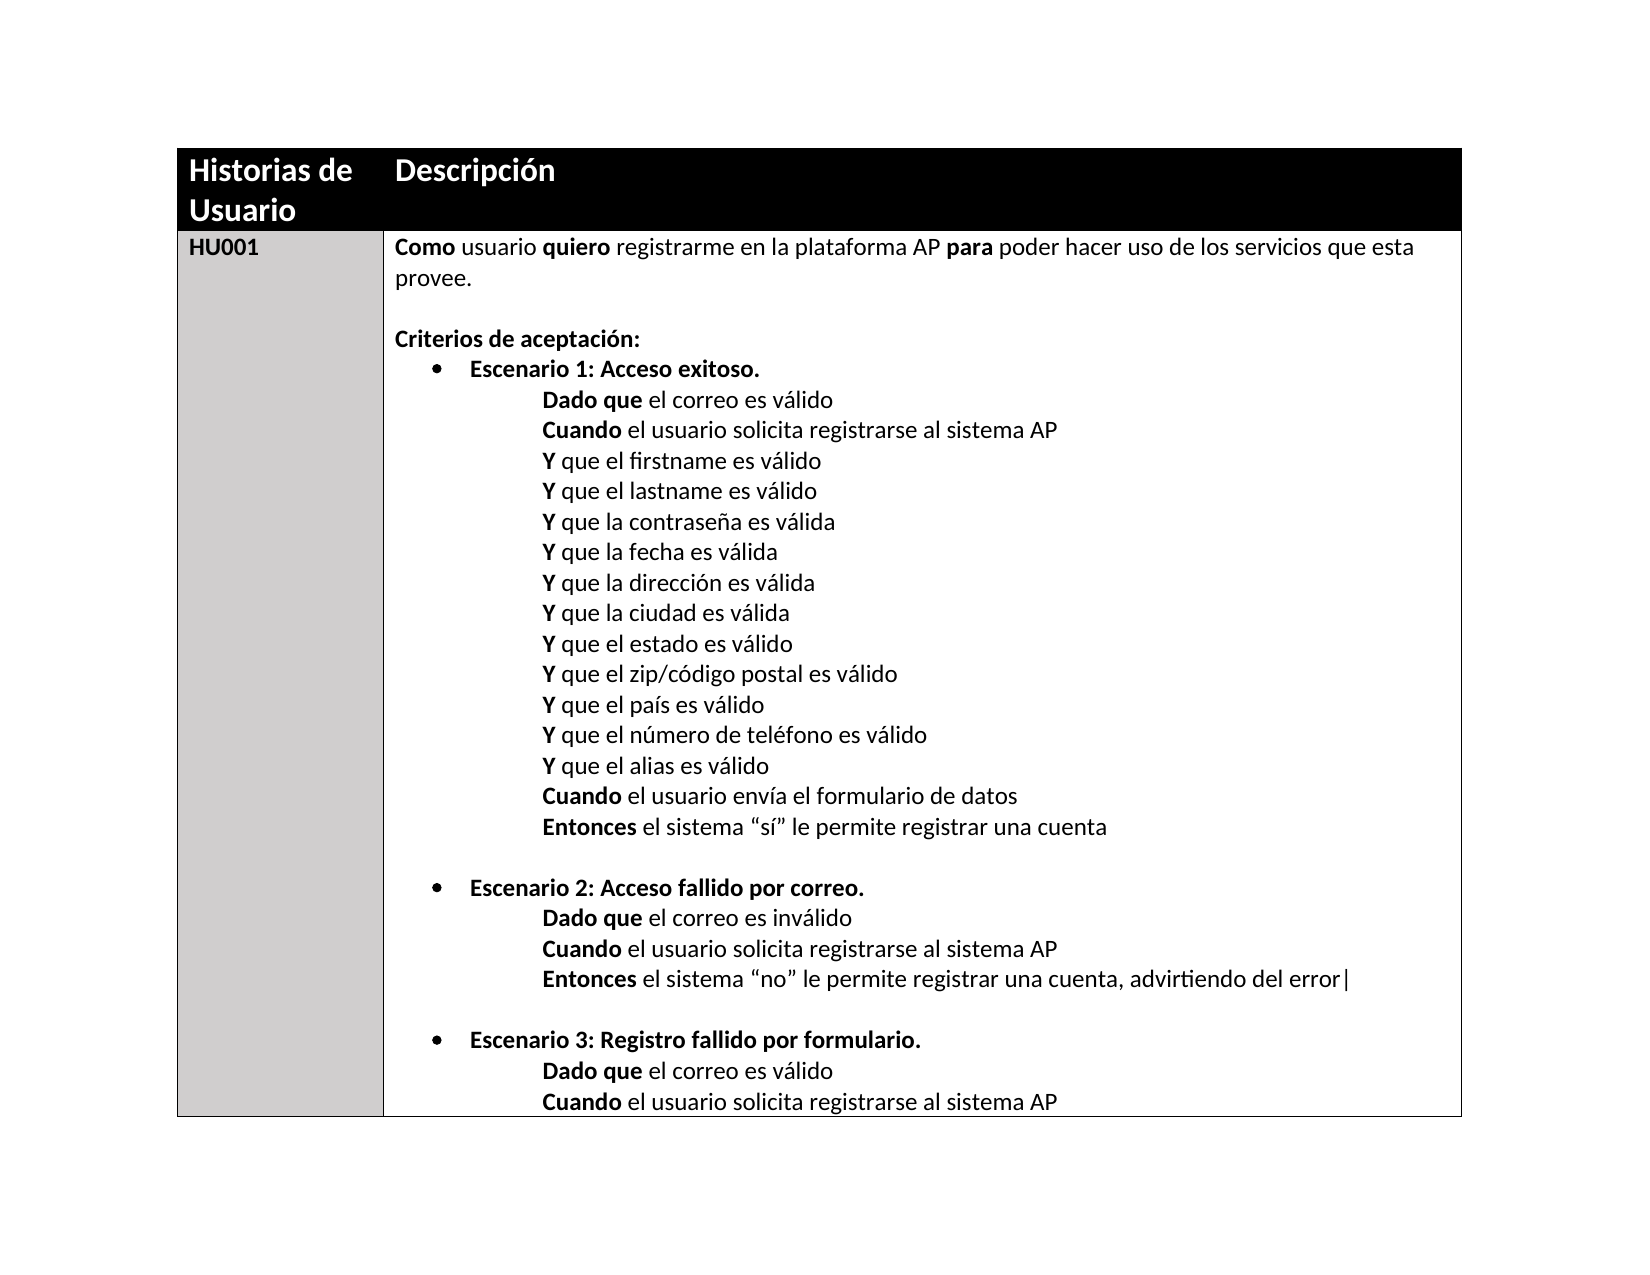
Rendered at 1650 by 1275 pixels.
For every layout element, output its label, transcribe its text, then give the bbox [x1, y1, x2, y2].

table_header Descripción [384, 149, 1461, 230]
table_cell HU001 [178, 231, 383, 1116]
table_header Historias de Usuario [178, 149, 383, 230]
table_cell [384, 231, 1461, 1116]
